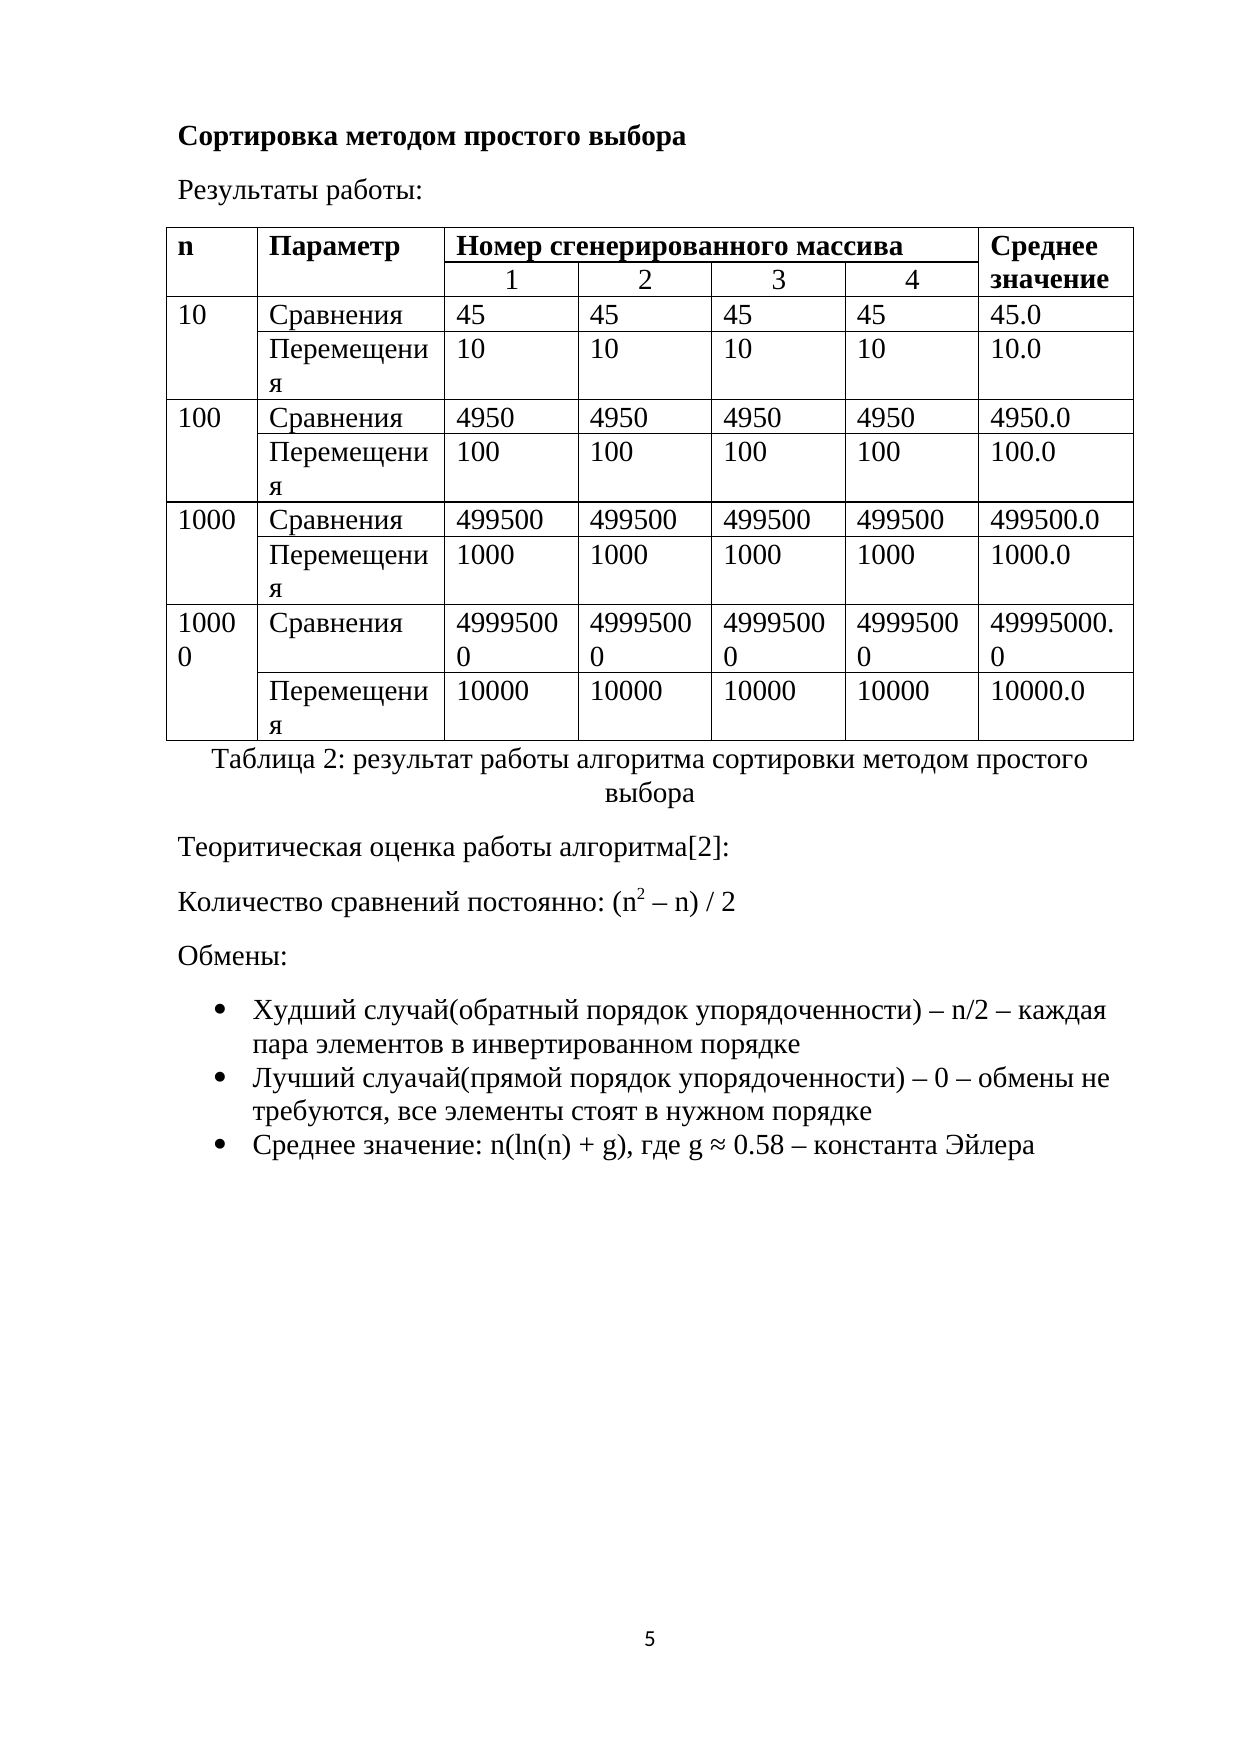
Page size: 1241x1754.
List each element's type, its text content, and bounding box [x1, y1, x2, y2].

table_header Параметр [258, 228, 444, 296]
table_cell 10 [846, 332, 978, 399]
table_cell 10 [712, 332, 845, 399]
table_cell 499500.0 [979, 503, 1133, 536]
table_cell 45.0 [979, 297, 1133, 331]
table_cell 3 [712, 263, 845, 296]
table_cell Сравнения [258, 400, 444, 433]
table_cell 1000 [579, 537, 711, 604]
table_cell Сравнения [258, 503, 444, 536]
text Обмены: [177, 938, 1122, 972]
table_cell 4950 [712, 400, 845, 433]
table_cell 10000 [167, 605, 257, 740]
table_cell 100 [445, 434, 578, 501]
table_cell 1000 [846, 537, 978, 604]
table_cell 100.0 [979, 434, 1133, 501]
table_cell 10000 [579, 673, 711, 740]
table_cell Перемещения [258, 673, 444, 740]
table_cell 100 [579, 434, 711, 501]
table_cell 499500 [712, 503, 845, 536]
table_cell 49995000 [579, 605, 711, 672]
table_cell 100 [846, 434, 978, 501]
table_cell 10 [579, 332, 711, 399]
table_cell 45 [579, 297, 711, 331]
table_cell 49995000 [445, 605, 578, 672]
table_cell 4950 [445, 400, 578, 433]
table_header Номер сгенерированного массива [445, 228, 978, 261]
table_cell 10000.0 [979, 673, 1133, 740]
table_cell 499500 [579, 503, 711, 536]
table_cell 45 [712, 297, 845, 331]
table_cell 4950.0 [979, 400, 1133, 433]
table_cell 1000.0 [979, 537, 1133, 604]
table_cell 45 [445, 297, 578, 331]
table_cell 1 [445, 263, 578, 296]
table_cell Перемещения [258, 537, 444, 604]
table_cell 10.0 [979, 332, 1133, 399]
text Таблица 2: результат работы алгоритма сортировки методом простого выбора [177, 741, 1122, 808]
table_cell 49995000 [846, 605, 978, 672]
table_cell 4950 [579, 400, 711, 433]
text Сортировка методом простого выбора [177, 118, 1122, 152]
table_cell 2 [579, 263, 711, 296]
table_cell 10000 [712, 673, 845, 740]
table_cell 10 [445, 332, 578, 399]
table_cell 1000 [445, 537, 578, 604]
table_cell Сравнения [258, 297, 444, 331]
table_cell 10 [167, 297, 257, 399]
table_cell 45 [846, 297, 978, 331]
table_cell 4950 [846, 400, 978, 433]
table_cell 4 [846, 263, 978, 296]
table_cell 499500 [445, 503, 578, 536]
table_cell Перемещения [258, 332, 444, 399]
text Теоритическая оценка работы алгоритма[2]: [177, 829, 1122, 863]
table_header n [167, 228, 257, 296]
table_cell 100 [167, 400, 257, 501]
list Худший случай(обратный порядок упорядоченности) – n/2 – каждая пара элементов в инвертированном порядке [215, 992, 1122, 1060]
table_cell 49995000 [712, 605, 845, 672]
table_cell 1000 [712, 537, 845, 604]
table_cell 49995000.0 [979, 605, 1133, 672]
table_cell 10000 [846, 673, 978, 740]
table_cell 1000 [167, 503, 257, 604]
text Количество сравнений постоянно: (n2 – n) / 2 [177, 884, 1122, 917]
table_cell Сравнения [258, 605, 444, 672]
text Результаты работы: [177, 172, 1122, 206]
list Среднее значение: n(ln(n) + g), где g ≈ 0.58 – константа Эйлера [215, 1127, 1122, 1161]
table_cell 499500 [846, 503, 978, 536]
list Лучший слуачай(прямой порядок упорядоченности) – 0 – обмены не требуются, все элементы стоят в нужном порядке [215, 1060, 1122, 1127]
table_cell 10000 [445, 673, 578, 740]
table_header Среднее значение [979, 228, 1133, 296]
table_cell 100 [712, 434, 845, 501]
table_cell Перемещения [258, 434, 444, 501]
